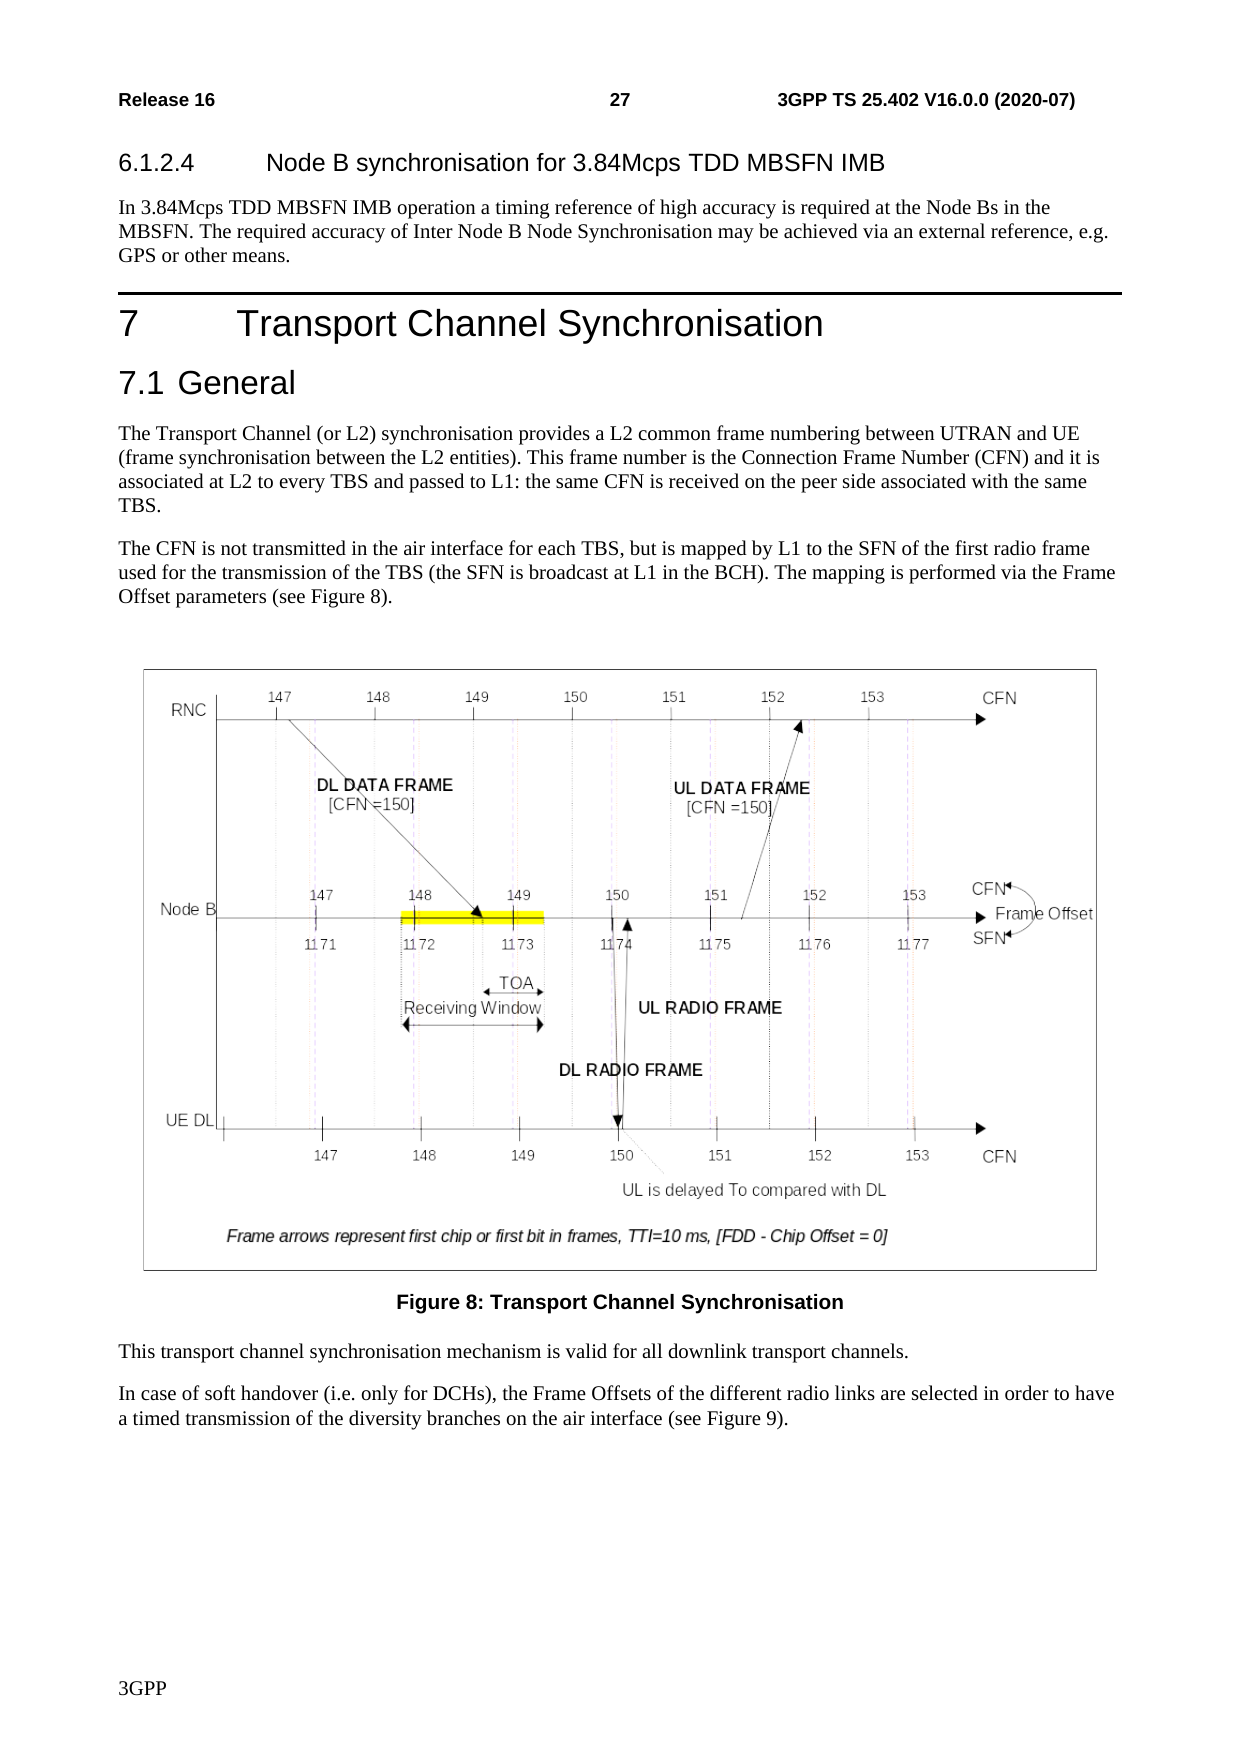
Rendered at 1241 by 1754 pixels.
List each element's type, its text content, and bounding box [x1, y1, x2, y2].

text This transport channel synchronisation mechanism is valid for all downlink transport channels. [118, 1338, 1122, 1363]
subtitle 6.1.2.4 Node B synchronisation for 3.84Mcps TDD MBSFN IMB [118, 147, 1122, 176]
text In 3.84Mcps TDD MBSFN IMB operation a timing reference of high accuracy is required at the Node Bs in the MBSFN. The required accuracy of Inter Node B Node Synchronisation may be achieved via an external reference, e.g. GPS or other means. [118, 195, 1122, 267]
subtitle 7.1 General [118, 363, 1122, 402]
subtitle 7 Transport Channel Synchronisation [118, 295, 1122, 345]
text Figure 8: Transport Channel Synchronisation [118, 1289, 1122, 1313]
text The Transport Channel (or L2) synchronisation provides a L2 common frame numbering between UTRAN and UE (frame synchronisation between the L2 entities). This frame number is the Connection Frame Number (CFN) and it is associated at L2 to every TBS and passed to L1: the same CFN is received on the peer side associated with the same TBS. [118, 421, 1122, 517]
text The CFN is not transmitted in the air interface for each TBS, but is mapped by L1 to the SFN of the first radio frame used for the transmission of the TBS (the SFN is broadcast at L1 in the BCH). The mapping is performed via the Frame Offset parameters (see Figure 8). [118, 536, 1122, 608]
text In case of soft handover (i.e. only for DCHs), the Frame Offsets of the different radio links are selected in order to have a timed transmission of the diversity branches on the air interface (see Figure 9). [118, 1381, 1122, 1429]
